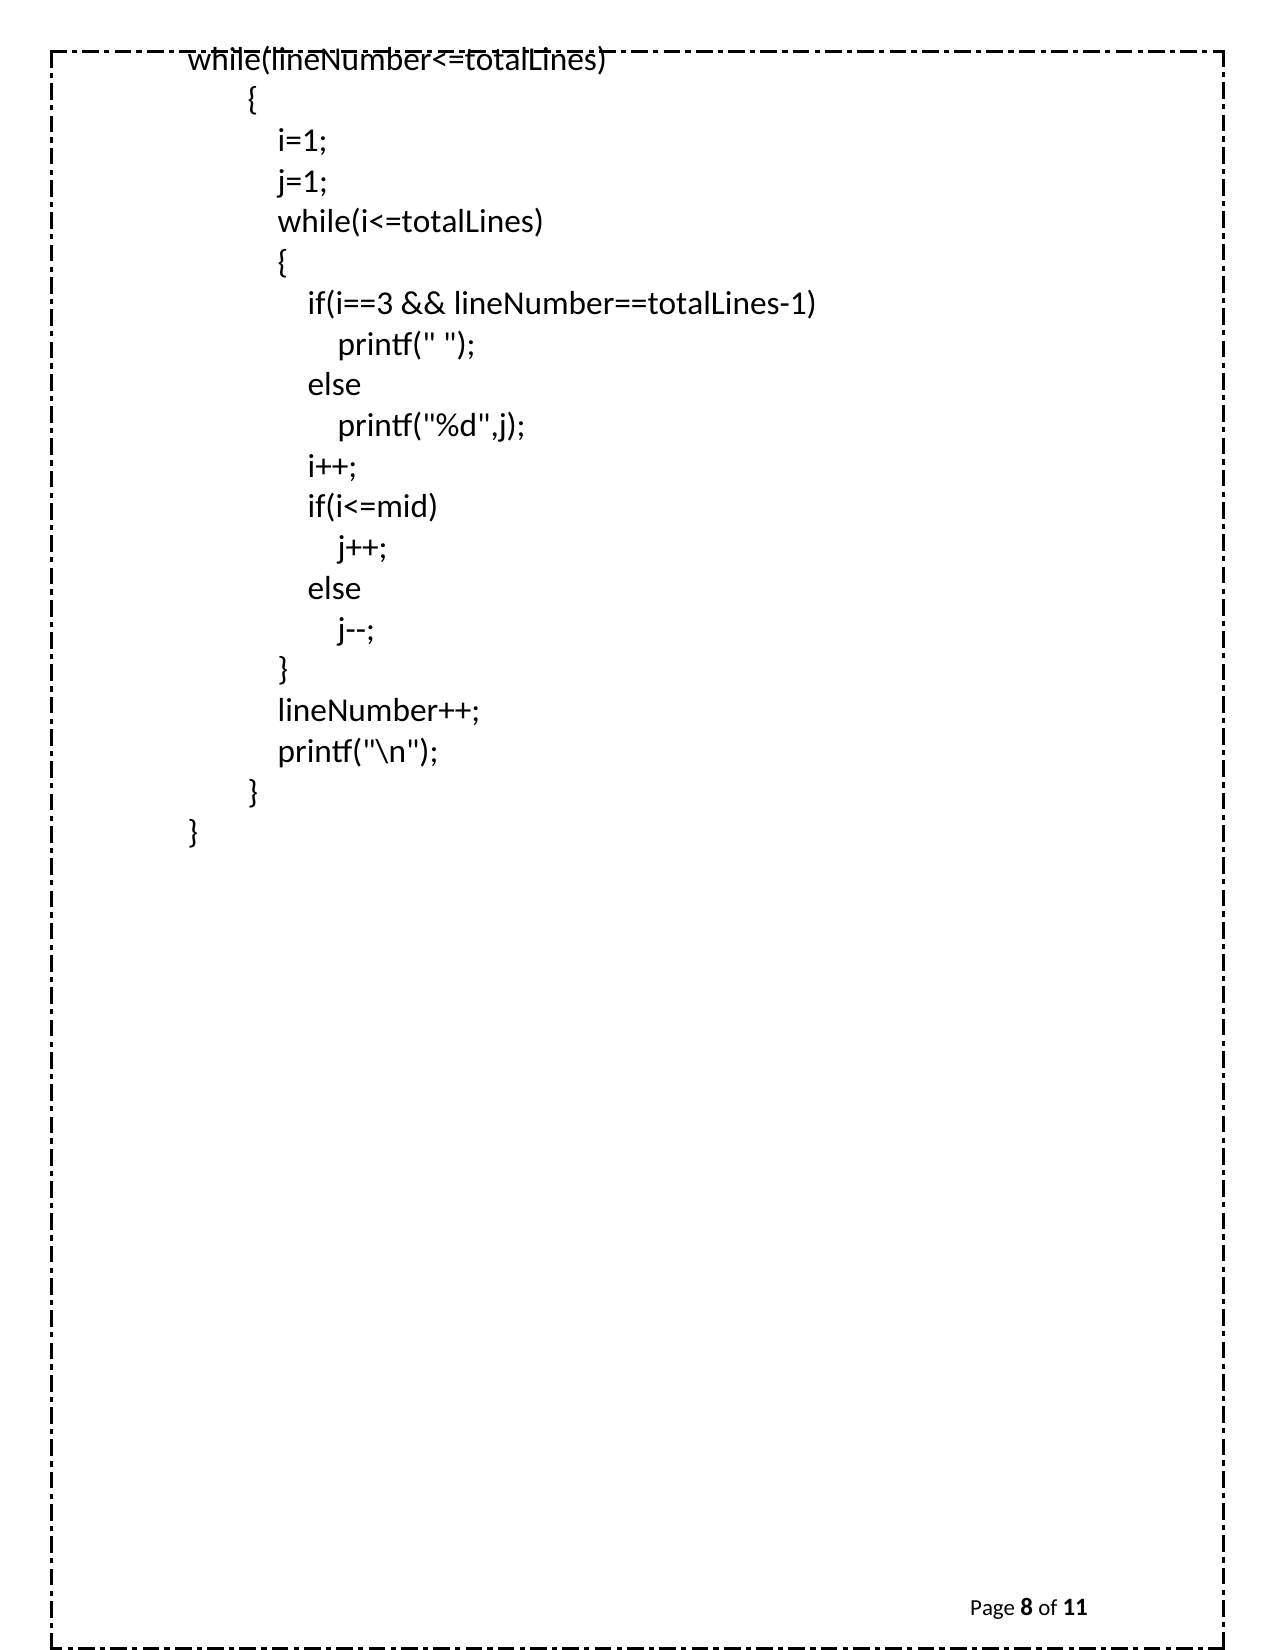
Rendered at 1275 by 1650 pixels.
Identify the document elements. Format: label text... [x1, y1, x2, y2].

text else [187, 567, 1087, 608]
text } [187, 811, 1087, 852]
text j++; [187, 526, 1087, 567]
text printf("\n"); [187, 730, 1087, 771]
text printf("%d",j); [187, 404, 1087, 445]
text j--; [187, 608, 1087, 648]
text if(i==3 && lineNumber==totalLines-1) [187, 282, 1087, 323]
text { [187, 241, 1087, 282]
text } [187, 771, 1087, 811]
text lineNumber++; [187, 689, 1087, 730]
text printf(" "); [187, 323, 1087, 363]
text { [187, 78, 1087, 119]
text while(lineNumber<=totalLines) [187, 37, 1087, 78]
text while(i<=totalLines) [187, 200, 1087, 241]
text if(i<=mid) [187, 486, 1087, 526]
text j=1; [187, 160, 1087, 200]
text i++; [187, 445, 1087, 486]
text i=1; [187, 119, 1087, 160]
text } [187, 648, 1087, 689]
text else [187, 363, 1087, 404]
